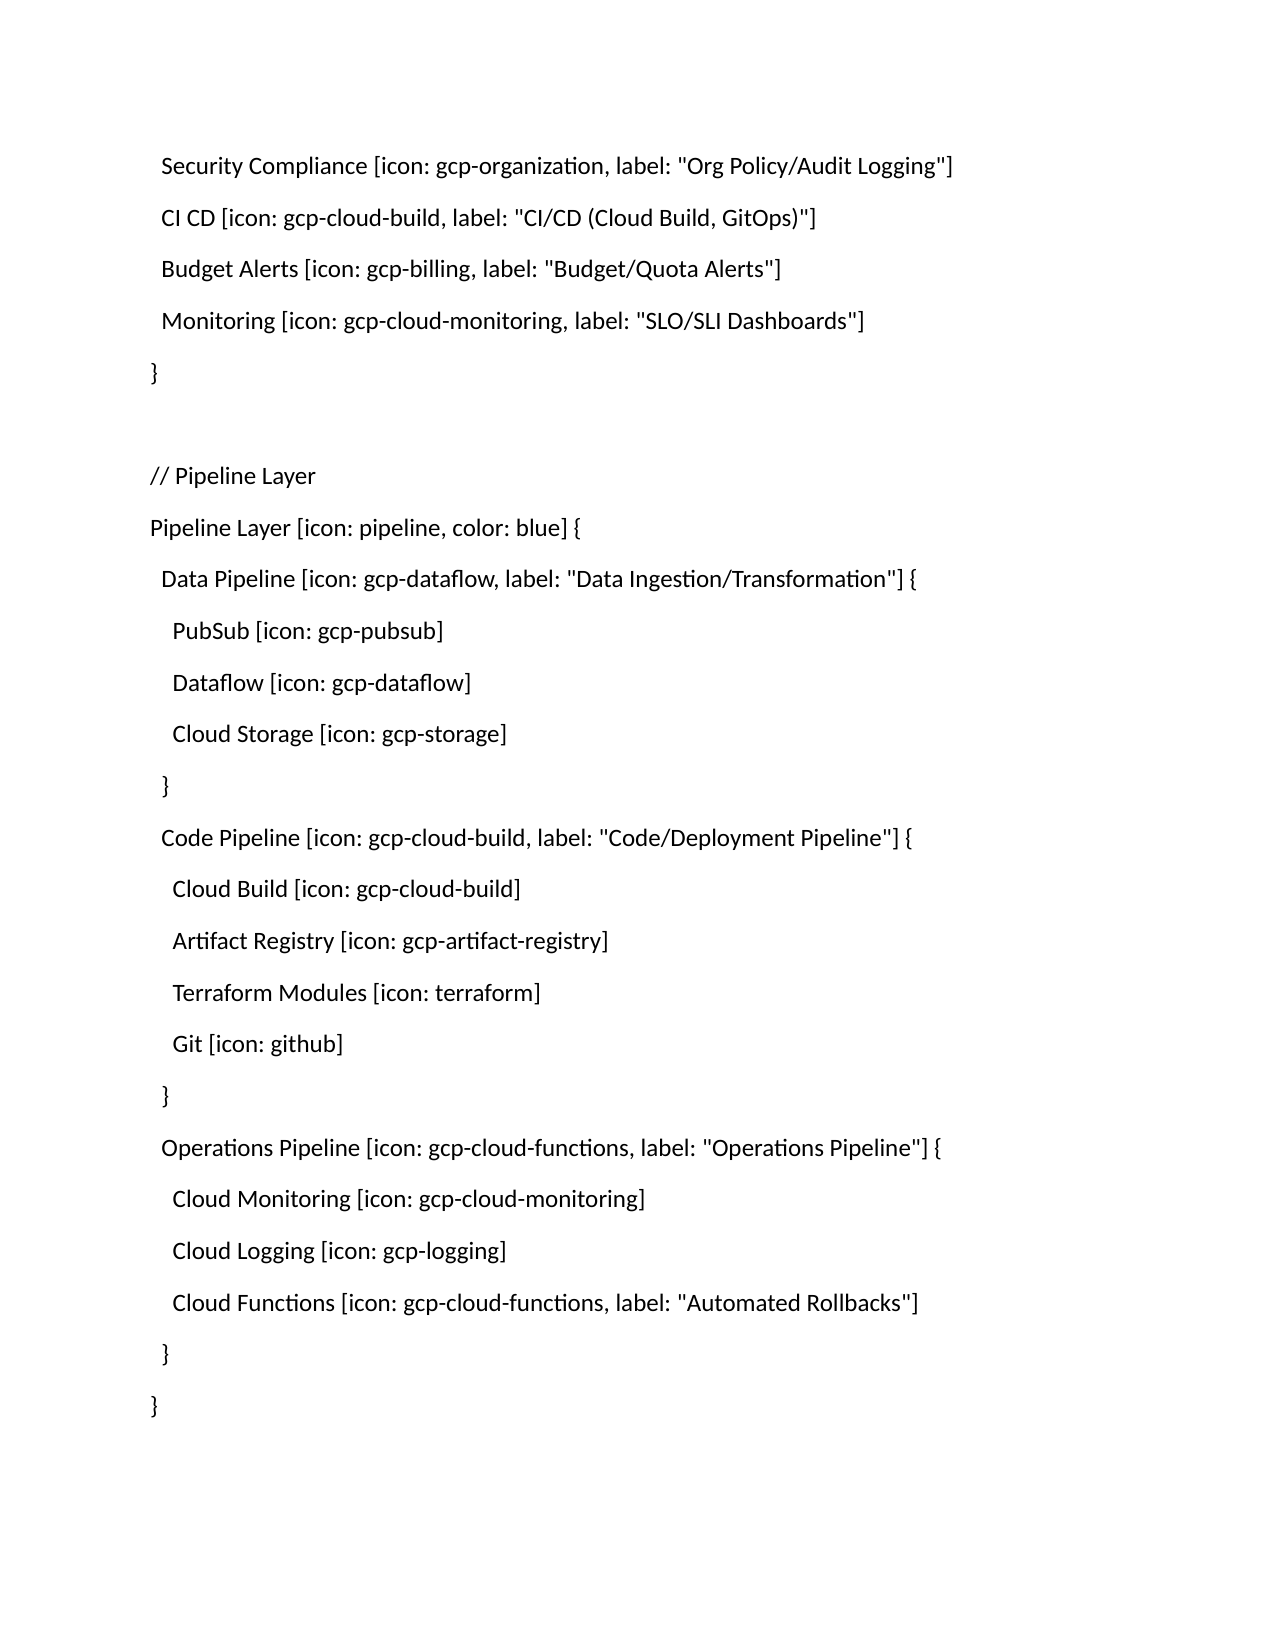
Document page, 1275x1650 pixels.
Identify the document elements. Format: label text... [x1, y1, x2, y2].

text Pipeline Layer [icon: pipeline, color: blue] { [150, 512, 1125, 542]
text Cloud Monitoring [icon: gcp-cloud-monitoring] [150, 1183, 1125, 1214]
text Monitoring [icon: gcp-cloud-monitoring, label: "SLO/SLI Dashboards"] [150, 305, 1125, 336]
text Code Pipeline [icon: gcp-cloud-build, label: "Code/Deployment Pipeline"] { [150, 822, 1125, 852]
text Dataflow [icon: gcp-dataflow] [150, 667, 1125, 697]
text } [150, 1080, 1125, 1111]
text Security Compliance [icon: gcp-organization, label: "Org Policy/Audit Logging"] [150, 150, 1125, 181]
text Cloud Functions [icon: gcp-cloud-functions, label: "Automated Rollbacks"] [150, 1287, 1125, 1317]
text } [150, 770, 1125, 801]
text Cloud Build [icon: gcp-cloud-build] [150, 873, 1125, 904]
text Operations Pipeline [icon: gcp-cloud-functions, label: "Operations Pipeline"] { [150, 1132, 1125, 1162]
text Git [icon: github] [150, 1028, 1125, 1059]
text PubSub [icon: gcp-pubsub] [150, 615, 1125, 646]
text Artifact Registry [icon: gcp-artifact-registry] [150, 925, 1125, 956]
text } [150, 357, 1125, 387]
text } [150, 1338, 1125, 1369]
text Cloud Logging [icon: gcp-logging] [150, 1235, 1125, 1266]
text Budget Alerts [icon: gcp-billing, label: "Budget/Quota Alerts"] [150, 253, 1125, 284]
text Cloud Storage [icon: gcp-storage] [150, 718, 1125, 749]
text // Pipeline Layer [150, 460, 1125, 491]
text CI CD [icon: gcp-cloud-build, label: "CI/CD (Cloud Build, GitOps)"] [150, 202, 1125, 232]
text } [150, 1390, 1125, 1421]
text Terraform Modules [icon: terraform] [150, 977, 1125, 1007]
text Data Pipeline [icon: gcp-dataflow, label: "Data Ingestion/Transformation"] { [150, 563, 1125, 594]
